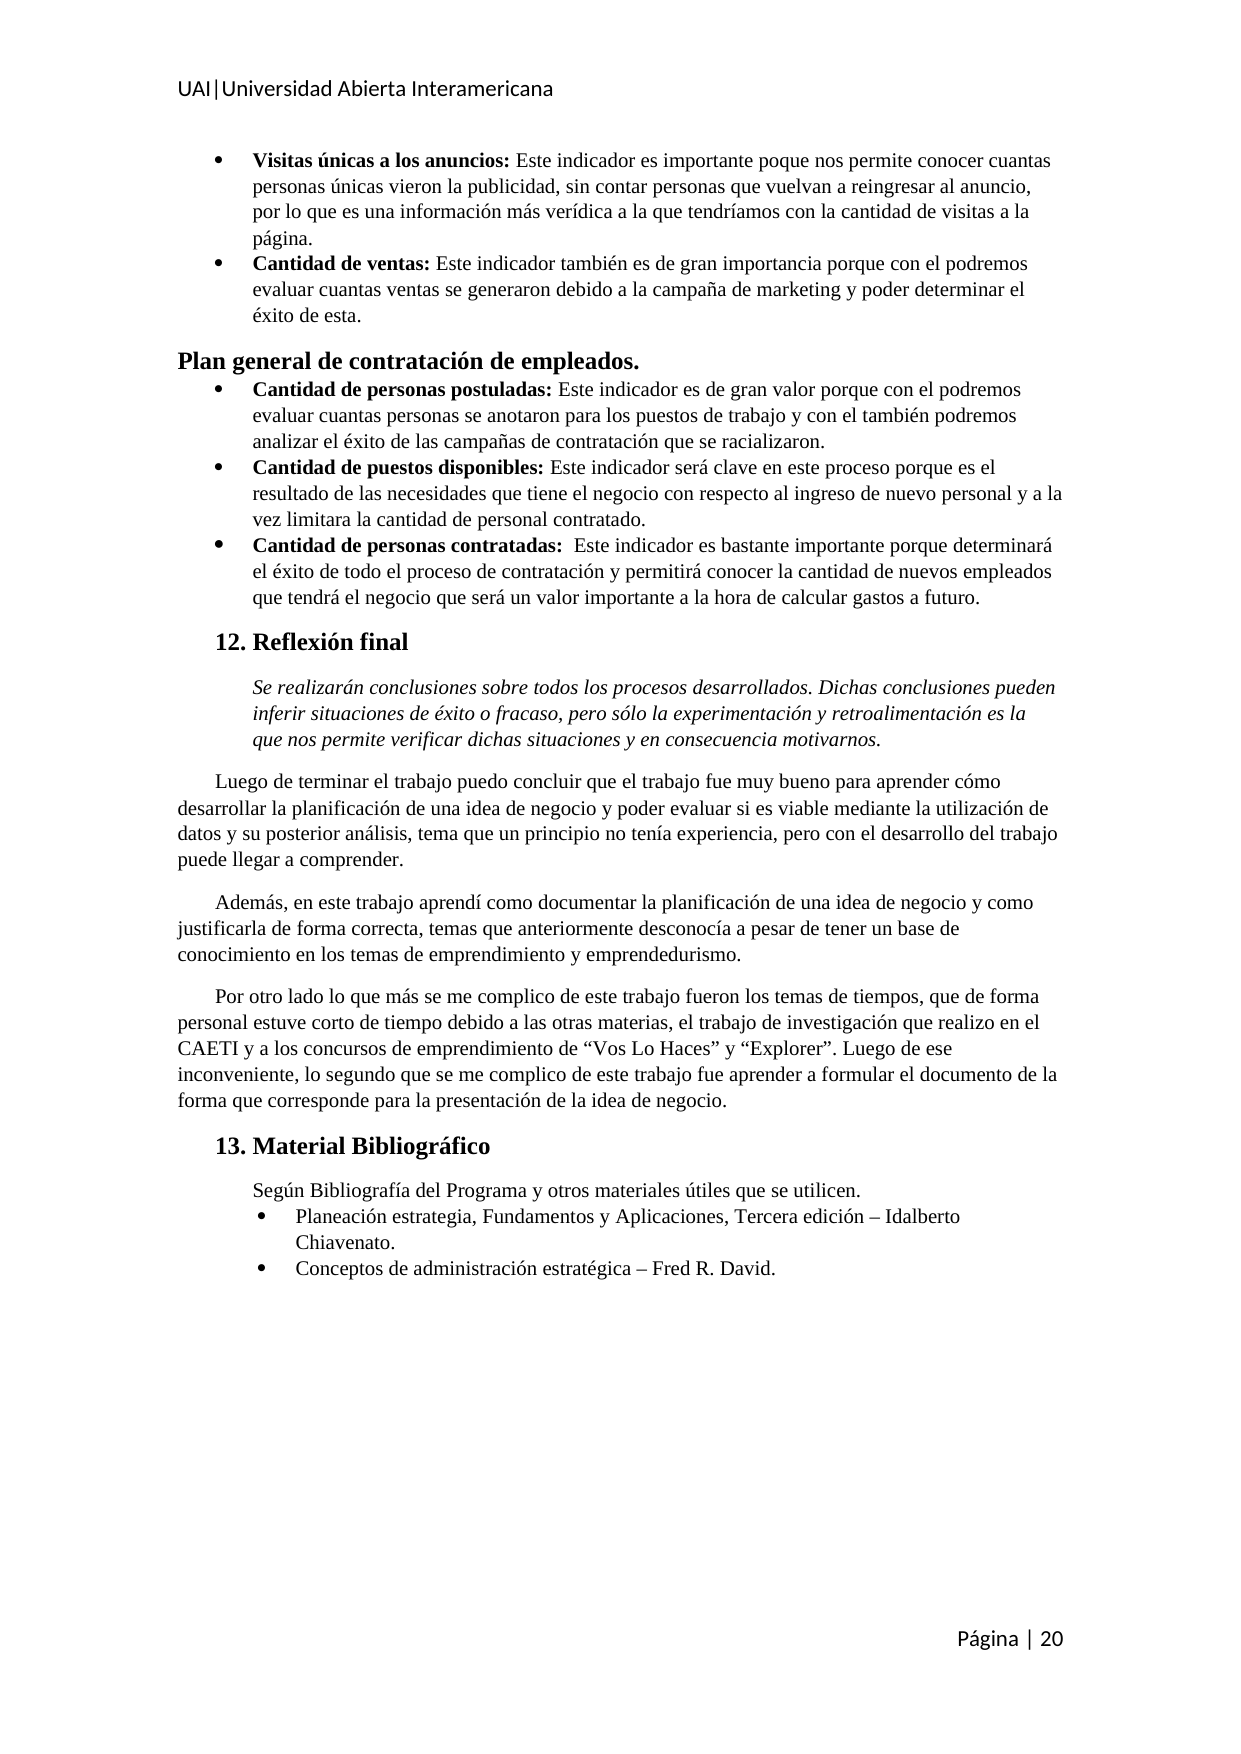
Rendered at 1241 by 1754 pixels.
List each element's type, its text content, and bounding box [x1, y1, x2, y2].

text Además, en este trabajo aprendí como documentar la planificación de una idea de negocio y como justificarla de forma correcta, temas que anteriormente desconocía a pesar de tener un base de conocimiento en los temas de emprendimiento y emprendedurismo. [177, 890, 1063, 966]
subtitle Plan general de contratación de empleados. [177, 346, 1063, 374]
text Reflexión final [215, 627, 1063, 656]
list Cantidad de personas postuladas: Este indicador es de gran valor porque con el podremos evaluar cuantas personas se anotaron para los puestos de trabajo y con el también podremos analizar el éxito de las campañas de contratación que se racializaron. [215, 377, 1063, 453]
list Cantidad de ventas: Este indicador también es de gran importancia porque con el podremos evaluar cuantas ventas se generaron debido a la campaña de marketing y poder determinar el éxito de esta. [215, 251, 1063, 327]
list Cantidad de personas contratadas: Este indicador es bastante importante porque determinará el éxito de todo el proceso de contratación y permitirá conocer la cantidad de nuevos empleados que tendrá el negocio que será un valor importante a la hora de calcular gastos a futuro. [215, 532, 1063, 609]
text Por otro lado lo que más se me complico de este trabajo fueron los temas de tiempos, que de forma personal estuve corto de tiempo debido a las otras materias, el trabajo de investigación que realizo en el CAETI y a los concursos de emprendimiento de “Vos Lo Haces” y “Explorer”. Luego de ese inconveniente, lo segundo que se me complico de este trabajo fue aprender a formular el documento de la forma que corresponde para la presentación de la idea de negocio. [177, 984, 1063, 1112]
list Se realizarán conclusiones sobre todos los procesos desarrollados. Dichas conclusiones pueden inferir situaciones de éxito o fracaso, pero sólo la experimentación y retroalimentación es la que nos permite verificar dichas situaciones y en consecuencia motivarnos. [252, 675, 1063, 751]
list Visitas únicas a los anuncios: Este indicador es importante poque nos permite conocer cuantas personas únicas vieron la publicidad, sin contar personas que vuelvan a reingresar al anuncio, por lo que es una información más verídica a la que tendríamos con la cantidad de visitas a la página. [215, 148, 1063, 249]
list Planeación estrategia, Fundamentos y Aplicaciones, Tercera edición – Idalberto Chiavenato. [258, 1204, 1063, 1254]
text Luego de terminar el trabajo puedo concluir que el trabajo fue muy bueno para aprender cómo desarrollar la planificación de una idea de negocio y poder evaluar si es viable mediante la utilización de datos y su posterior análisis, tema que un principio no tenía experiencia, pero con el desarrollo del trabajo puede llegar a comprender. [177, 769, 1063, 871]
list Según Bibliografía del Programa y otros materiales útiles que se utilicen. [252, 1178, 1063, 1202]
list Cantidad de puestos disponibles: Este indicador será clave en este proceso porque es el resultado de las necesidades que tiene el negocio con respecto al ingreso de nuevo personal y a la vez limitara la cantidad de personal contratado. [215, 455, 1063, 531]
list Conceptos de administración estratégica – Fred R. David. [258, 1256, 1063, 1280]
text Material Bibliográfico [215, 1131, 1063, 1159]
